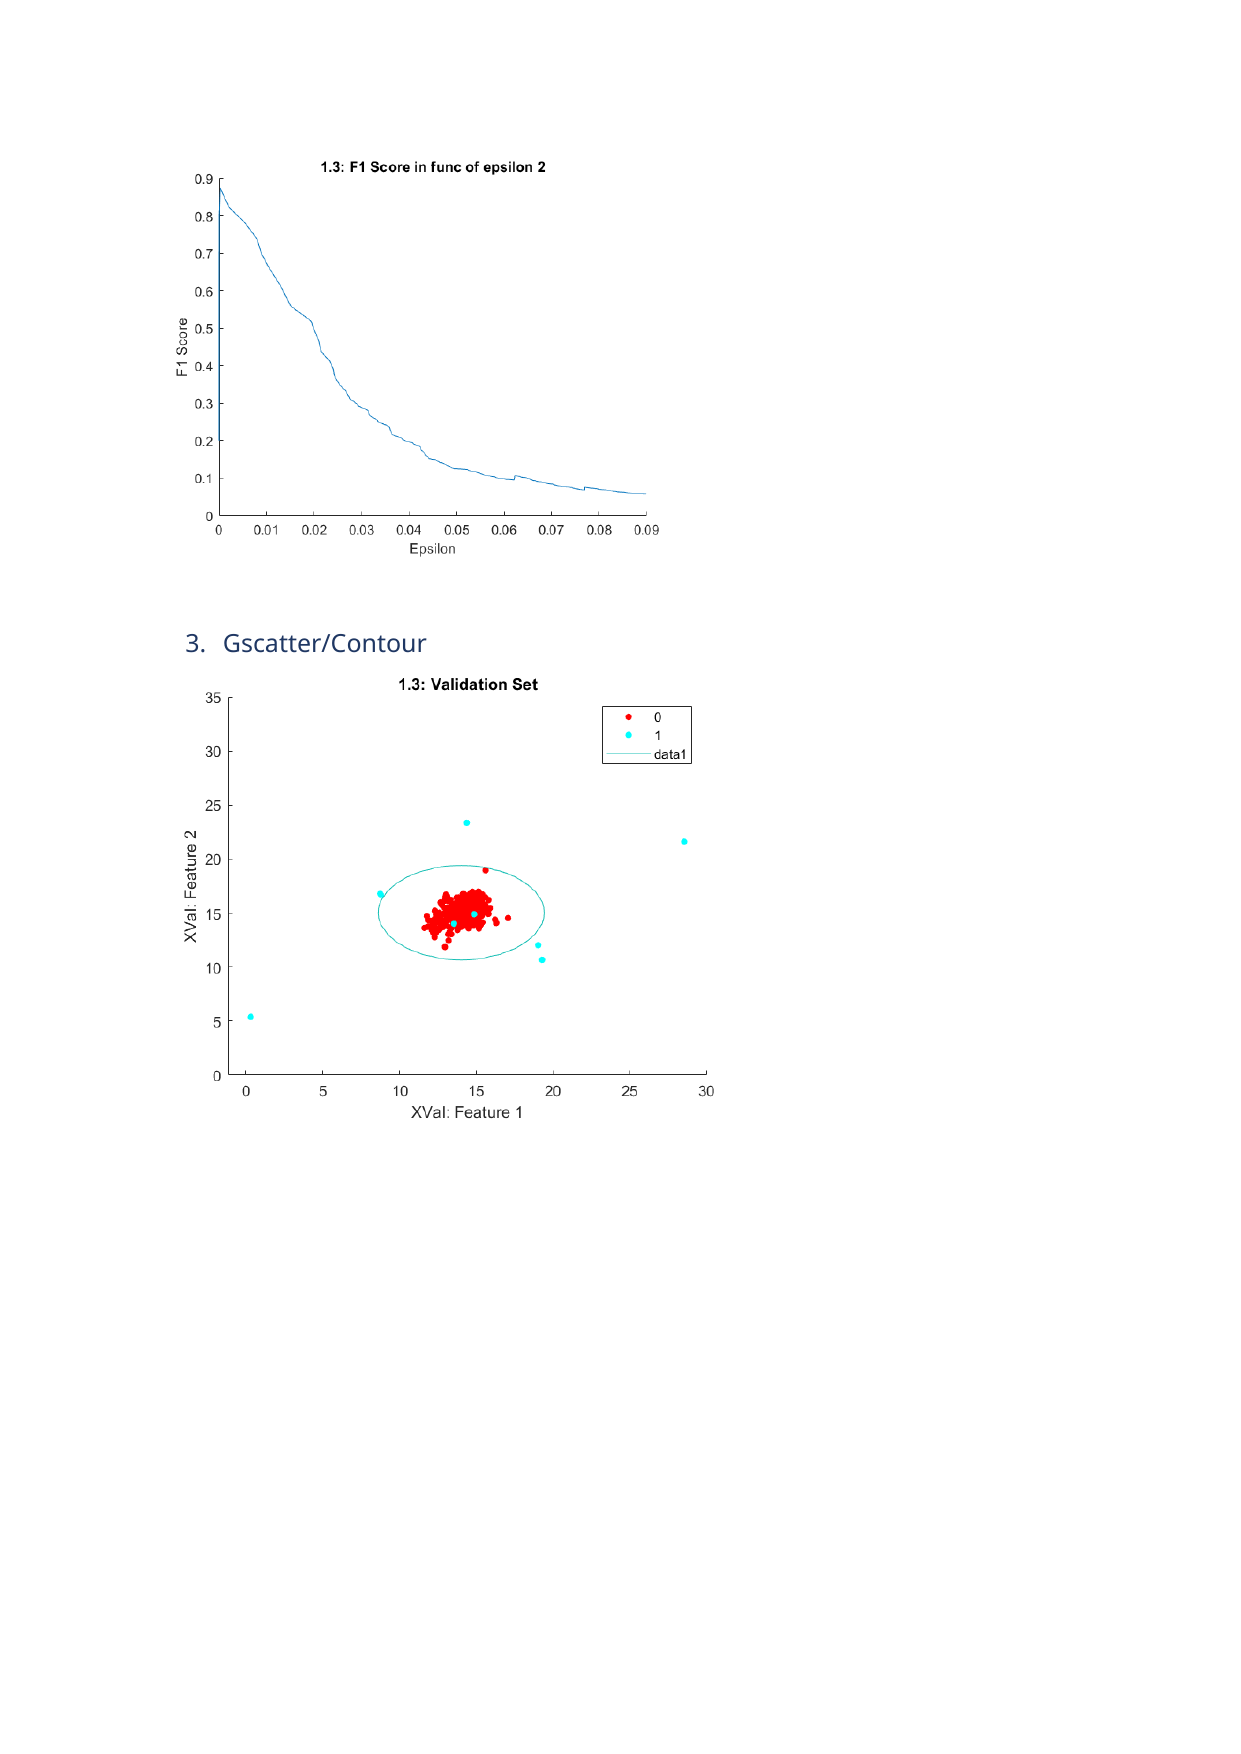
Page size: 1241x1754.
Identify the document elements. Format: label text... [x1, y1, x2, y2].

picture [147, 147, 698, 561]
subtitle Gscatter/Contour [185, 626, 1093, 660]
picture [147, 662, 765, 1126]
